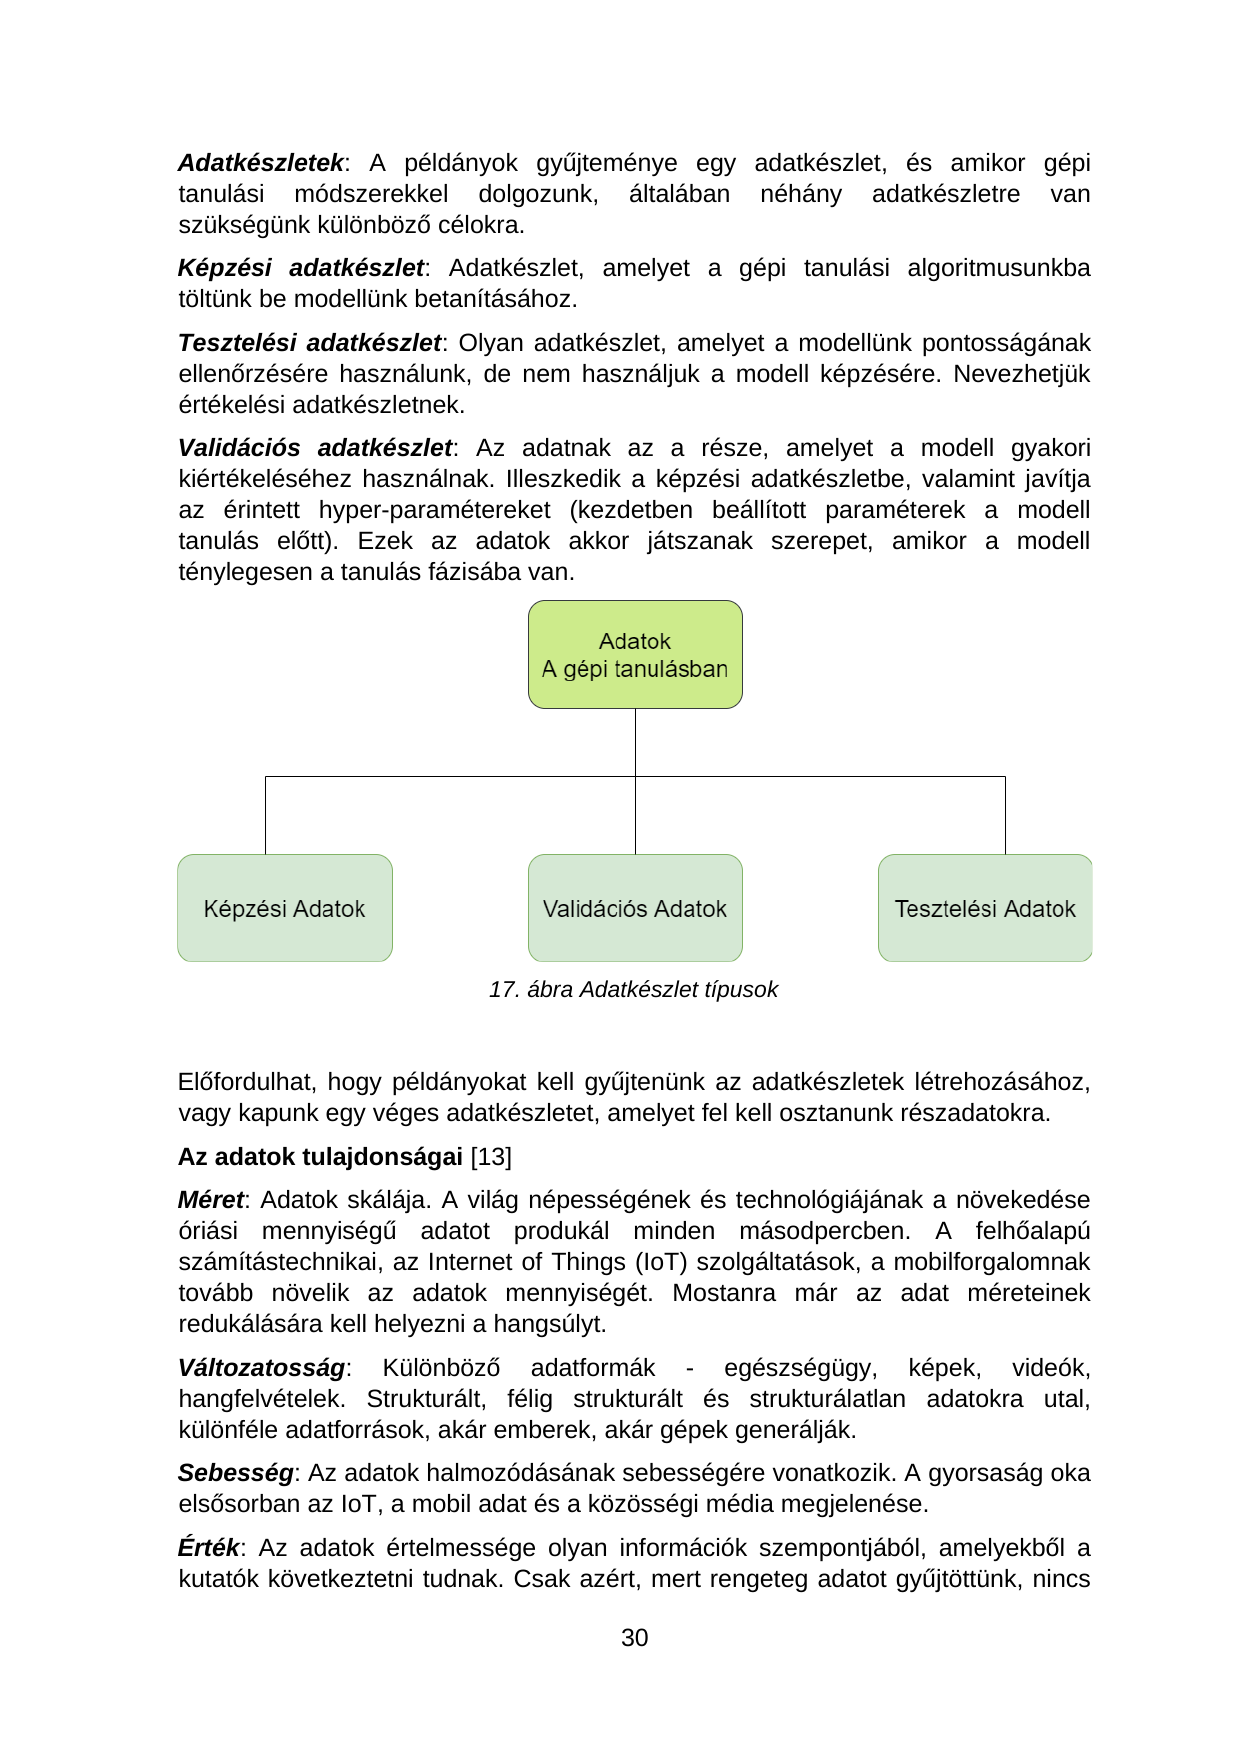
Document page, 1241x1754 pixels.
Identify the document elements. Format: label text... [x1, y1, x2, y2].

text Validációs adatkészlet: Az adatnak az a része, amelyet a modell gyakori kiértékeléséhez használnak. Illeszkedik a képzési adatkészletbe, valamint javítja az érintett hyper-paramétereket (kezdetben beállított paraméterek a modell tanulás előtt). Ezek az adatok akkor játszanak szerepet, amikor a modell ténylegesen a tanulás fázisába van. [177, 433, 1092, 586]
picture [177, 600, 1093, 962]
text Tesztelési adatkészlet: Olyan adatkészlet, amelyet a modellünk pontosságának ellenőrzésére használunk, de nem használjuk a modell képzésére. Nevezhetjük értékelési adatkészletnek. [177, 328, 1092, 418]
text Adatkészletek: A példányok gyűjteménye egy adatkészlet, és amikor gépi tanulási módszerekkel dolgozunk, általában néhány adatkészletre van szükségünk különböző célokra. [177, 148, 1092, 238]
text Sebesség: Az adatok halmozódásának sebességére vonatkozik. A gyorsaság oka elsősorban az IoT, a mobil adat és a közösségi média megjelenése. [177, 1458, 1092, 1518]
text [177, 1532, 1092, 1592]
text Képzési adatkészlet: Adatkészlet, amelyet a gépi tanulási algoritmusunkba töltünk be modellünk betanításához. [177, 253, 1092, 313]
text Változatosság: Különböző adatformák - egészségügy, képek, videók, hangfelvételek. Strukturált, félig strukturált és strukturálatlan adatokra utal, különféle adatforrások, akár emberek, akár gépek generálják. [177, 1352, 1092, 1443]
text Az adatok tulajdonságai [177, 1141, 1092, 1170]
text 17. ábra Adatkészlet típusok [177, 976, 1092, 1003]
text Előfordulhat, hogy példányokat kell gyűjtenünk az adatkészletek létrehozásához, vagy kapunk egy véges adatkészletet, amelyet fel kell osztanunk részadatokra. [177, 1067, 1092, 1127]
text Méret: Adatok skálája. A világ népességének és technológiájának a növekedése óriási mennyiségű adatot produkál minden másodpercben. A felhőalapú számítástechnikai, az Internet of Things (IoT) szolgáltatások, a mobilforgalomnak tovább növelik az adatok mennyiségét. Mostanra már az adat méreteinek redukálására kell helyezni a hangsúlyt. [177, 1185, 1092, 1338]
